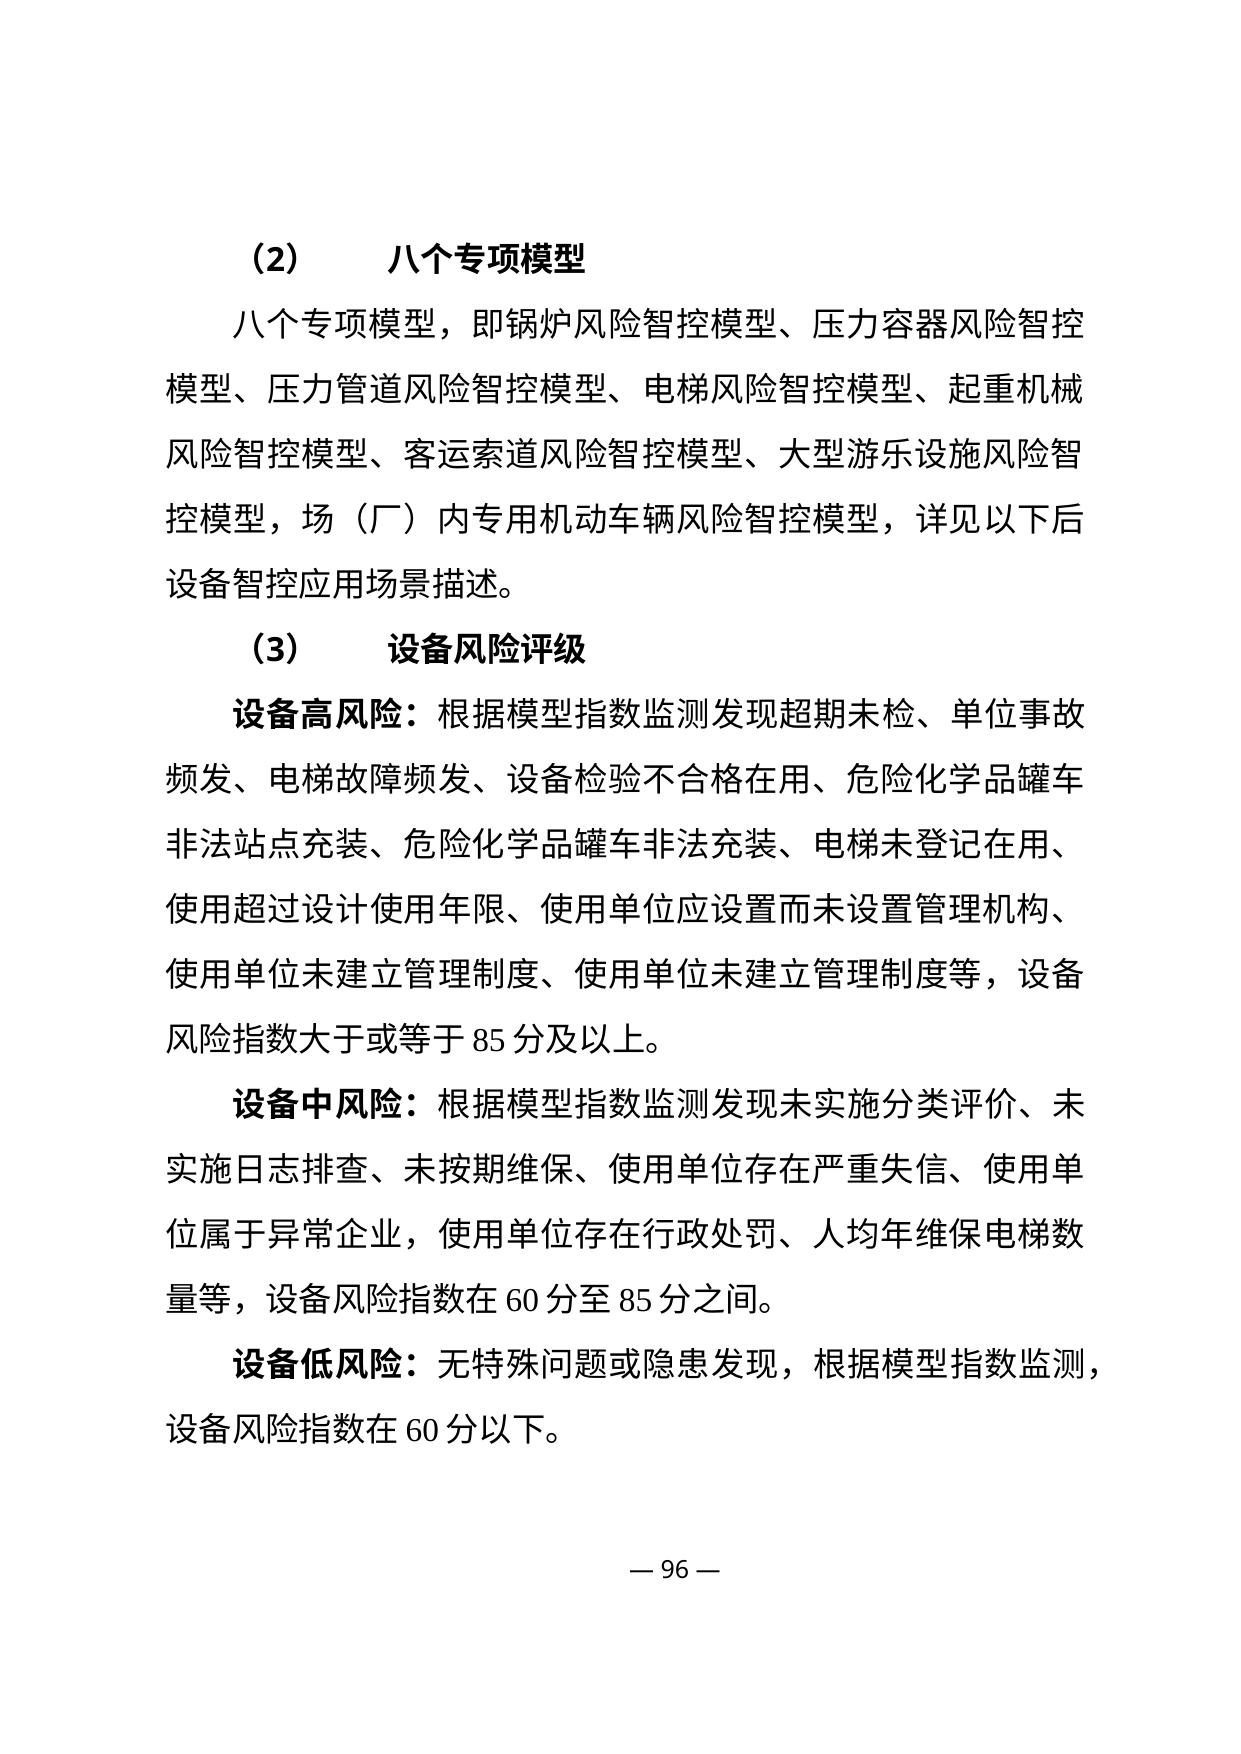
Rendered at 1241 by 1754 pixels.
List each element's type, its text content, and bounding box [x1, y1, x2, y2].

text 八个专项模型，即锅炉风险智控模型、压力容器风险智控模型、压力管道风险智控模型、电梯风险智控模型、起重机械风险智控模型、客运索道风险智控模型、大型游乐设施风险智控模型，场（厂）内专用机动车辆风险智控模型，详见以下后设备智控应用场景描述。 [165, 289, 1087, 614]
text 设备低风险：无特殊问题或隐患发现，根据模型指数监测，设备风险指数在60分以下。 [165, 1329, 1087, 1459]
subtitle 设备风险评级 [165, 614, 1087, 679]
subtitle 八个专项模型 [165, 224, 1087, 289]
text 设备高风险：根据模型指数监测发现超期未检、单位事故频发、电梯故障频发、设备检验不合格在用、危险化学品罐车非法站点充装、危险化学品罐车非法充装、电梯未登记在用、使用超过设计使用年限、使用单位应设置而未设置管理机构、使用单位未建立管理制度、使用单位未建立管理制度等，设备风险指数大于或等于85分及以上。 [165, 679, 1087, 1069]
text 设备中风险：根据模型指数监测发现未实施分类评价、未实施日志排查、未按期维保、使用单位存在严重失信、使用单位属于异常企业，使用单位存在行政处罚、人均年维保电梯数量等，设备风险指数在60分至85分之间。 [165, 1069, 1087, 1329]
